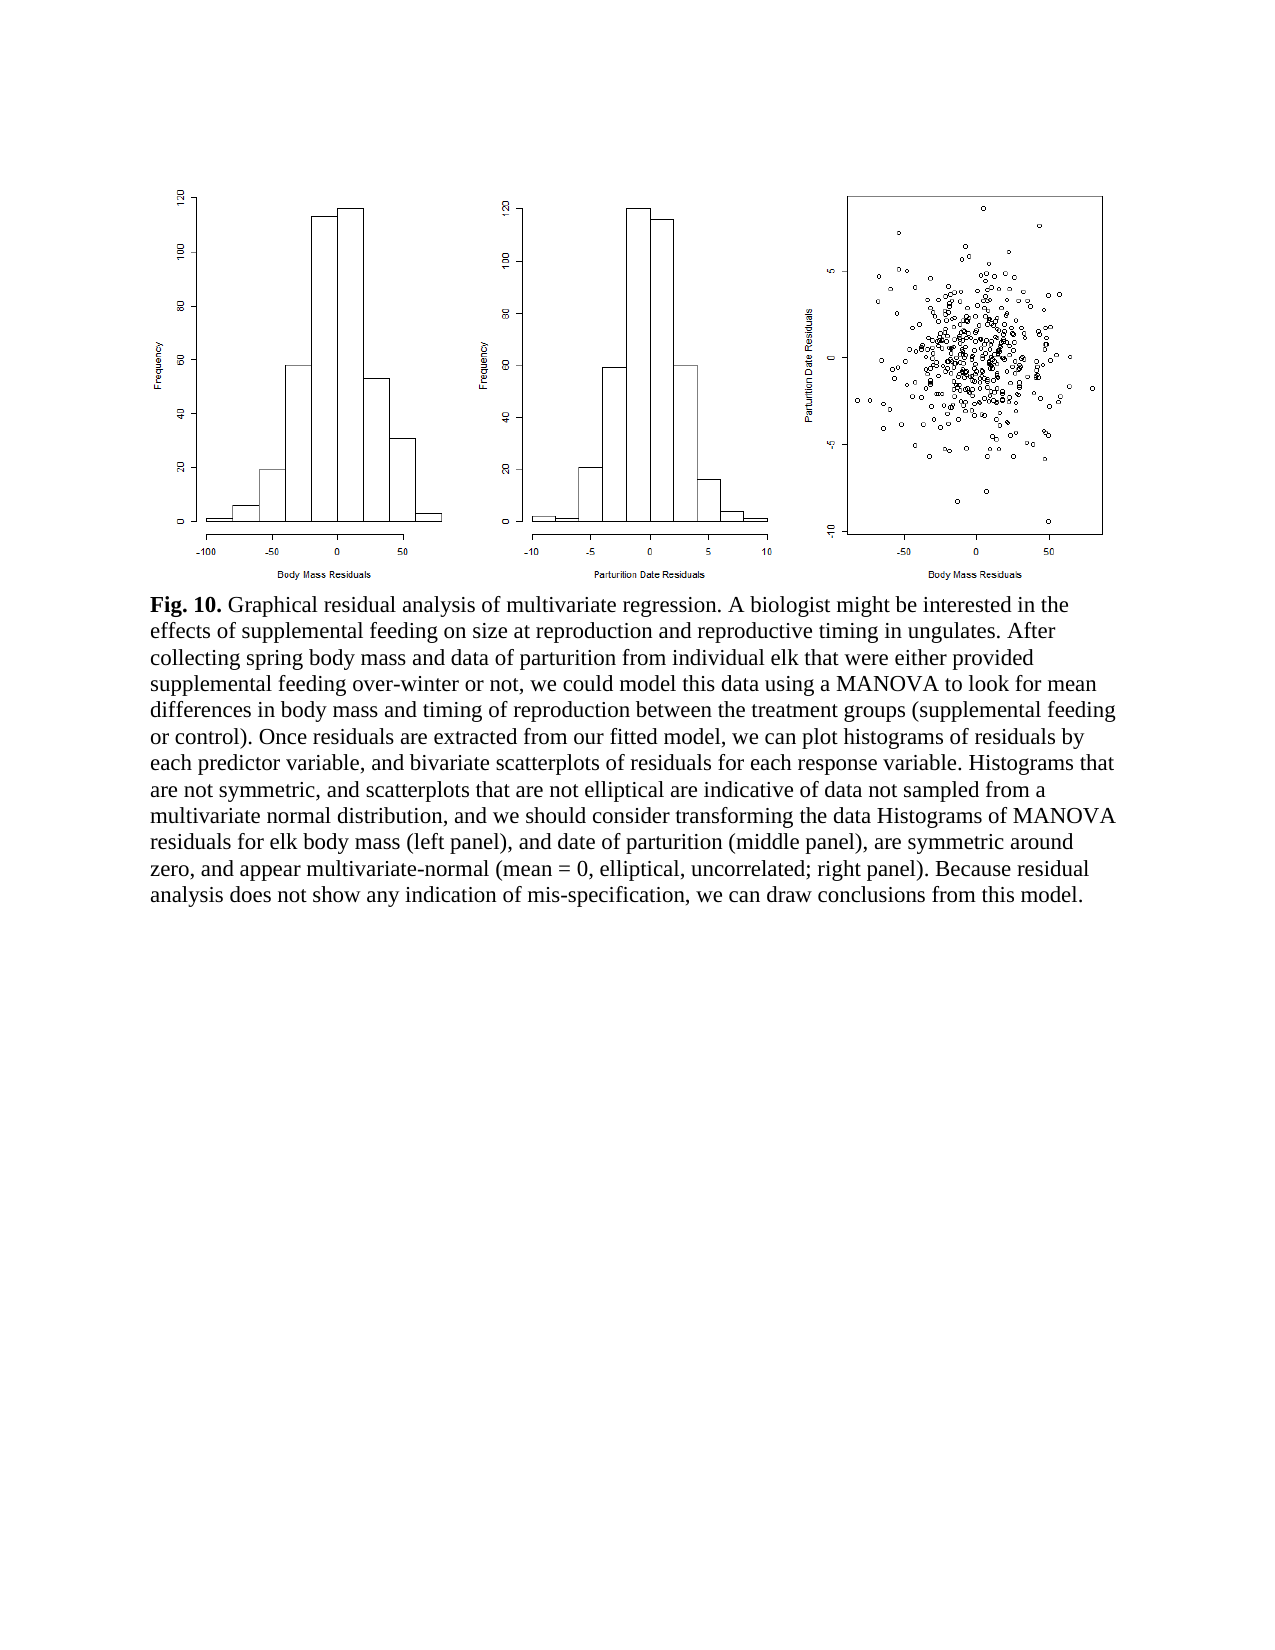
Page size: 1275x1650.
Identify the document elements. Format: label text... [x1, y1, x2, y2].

text Fig. 10. Graphical residual analysis of multivariate regression. A biologist might be interested in the effects of supplemental feeding on size at reproduction and reproductive timing in ungulates. After collecting spring body mass and data of parturition from individual elk that were either provided supplemental feeding over-winter or not, we could model this data using a MANOVA to look for mean differences in body mass and timing of reproduction between the treatment groups (supplemental feeding or control). Once residuals are extracted from our fitted model, we can plot histograms of residuals by each predictor variable, and bivariate scatterplots of residuals for each response variable. Histograms that are not symmetric, and scatterplots that are not elliptical are indicative of data not sampled from a multivariate normal distribution, and we should consider transforming the data Histograms of MANOVA residuals for elk body mass (left panel), and date of parturition (middle panel), are symmetric around zero, and appear multivariate-normal (mean = 0, elliptical, uncorrelated; right panel). Because residual analysis does not show any indication of mis-specification, we can draw conclusions from this model. [150, 592, 1125, 907]
picture [150, 150, 1125, 592]
